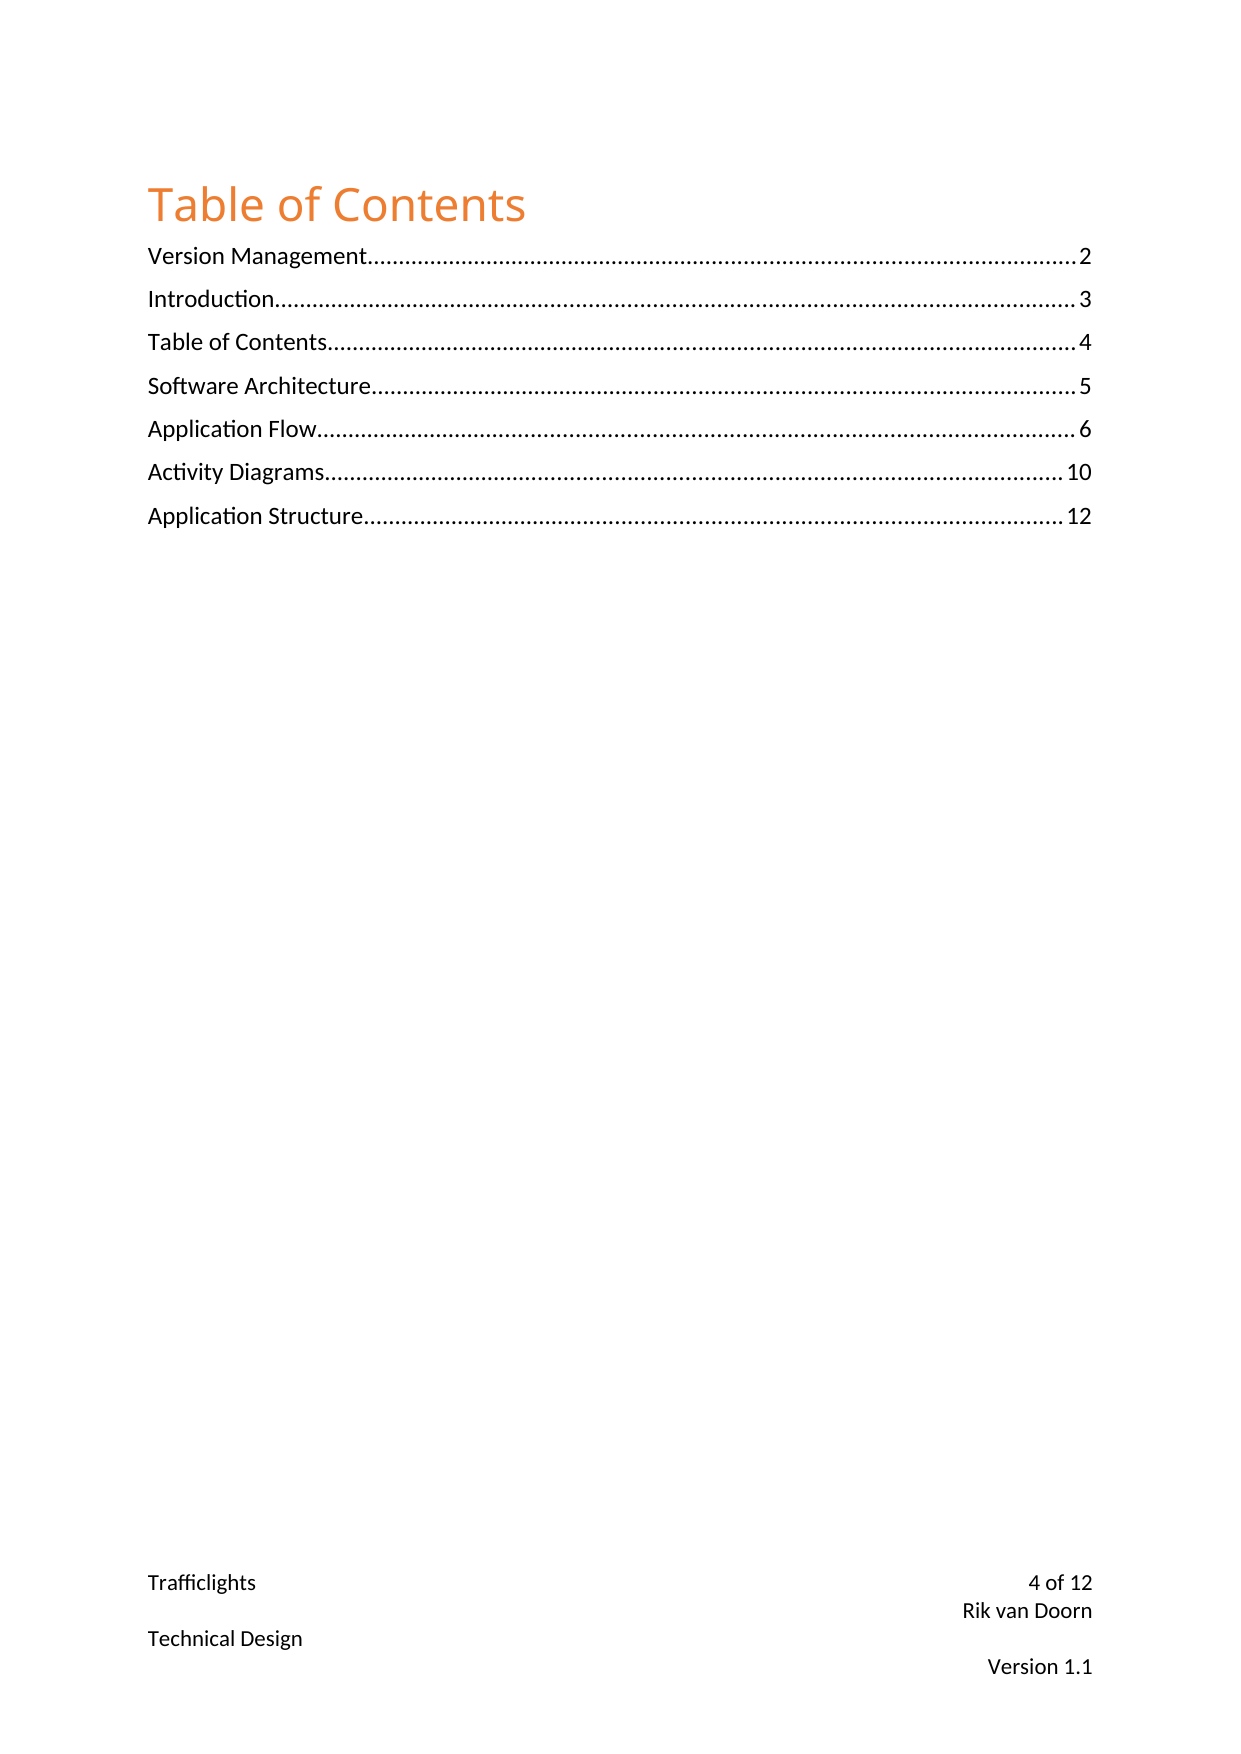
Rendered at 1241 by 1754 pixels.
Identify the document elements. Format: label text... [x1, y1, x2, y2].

text Application Flow 6 [148, 413, 1093, 444]
text Software Architecture 5 [148, 370, 1093, 400]
text Application Structure 12 [148, 500, 1093, 530]
text Table of Contents 4 [148, 327, 1093, 357]
text Introduction 3 [148, 283, 1093, 314]
subtitle Table of Contents [148, 173, 1093, 235]
text Version Management 2 [148, 240, 1093, 270]
text Activity Diagrams 10 [148, 457, 1093, 487]
